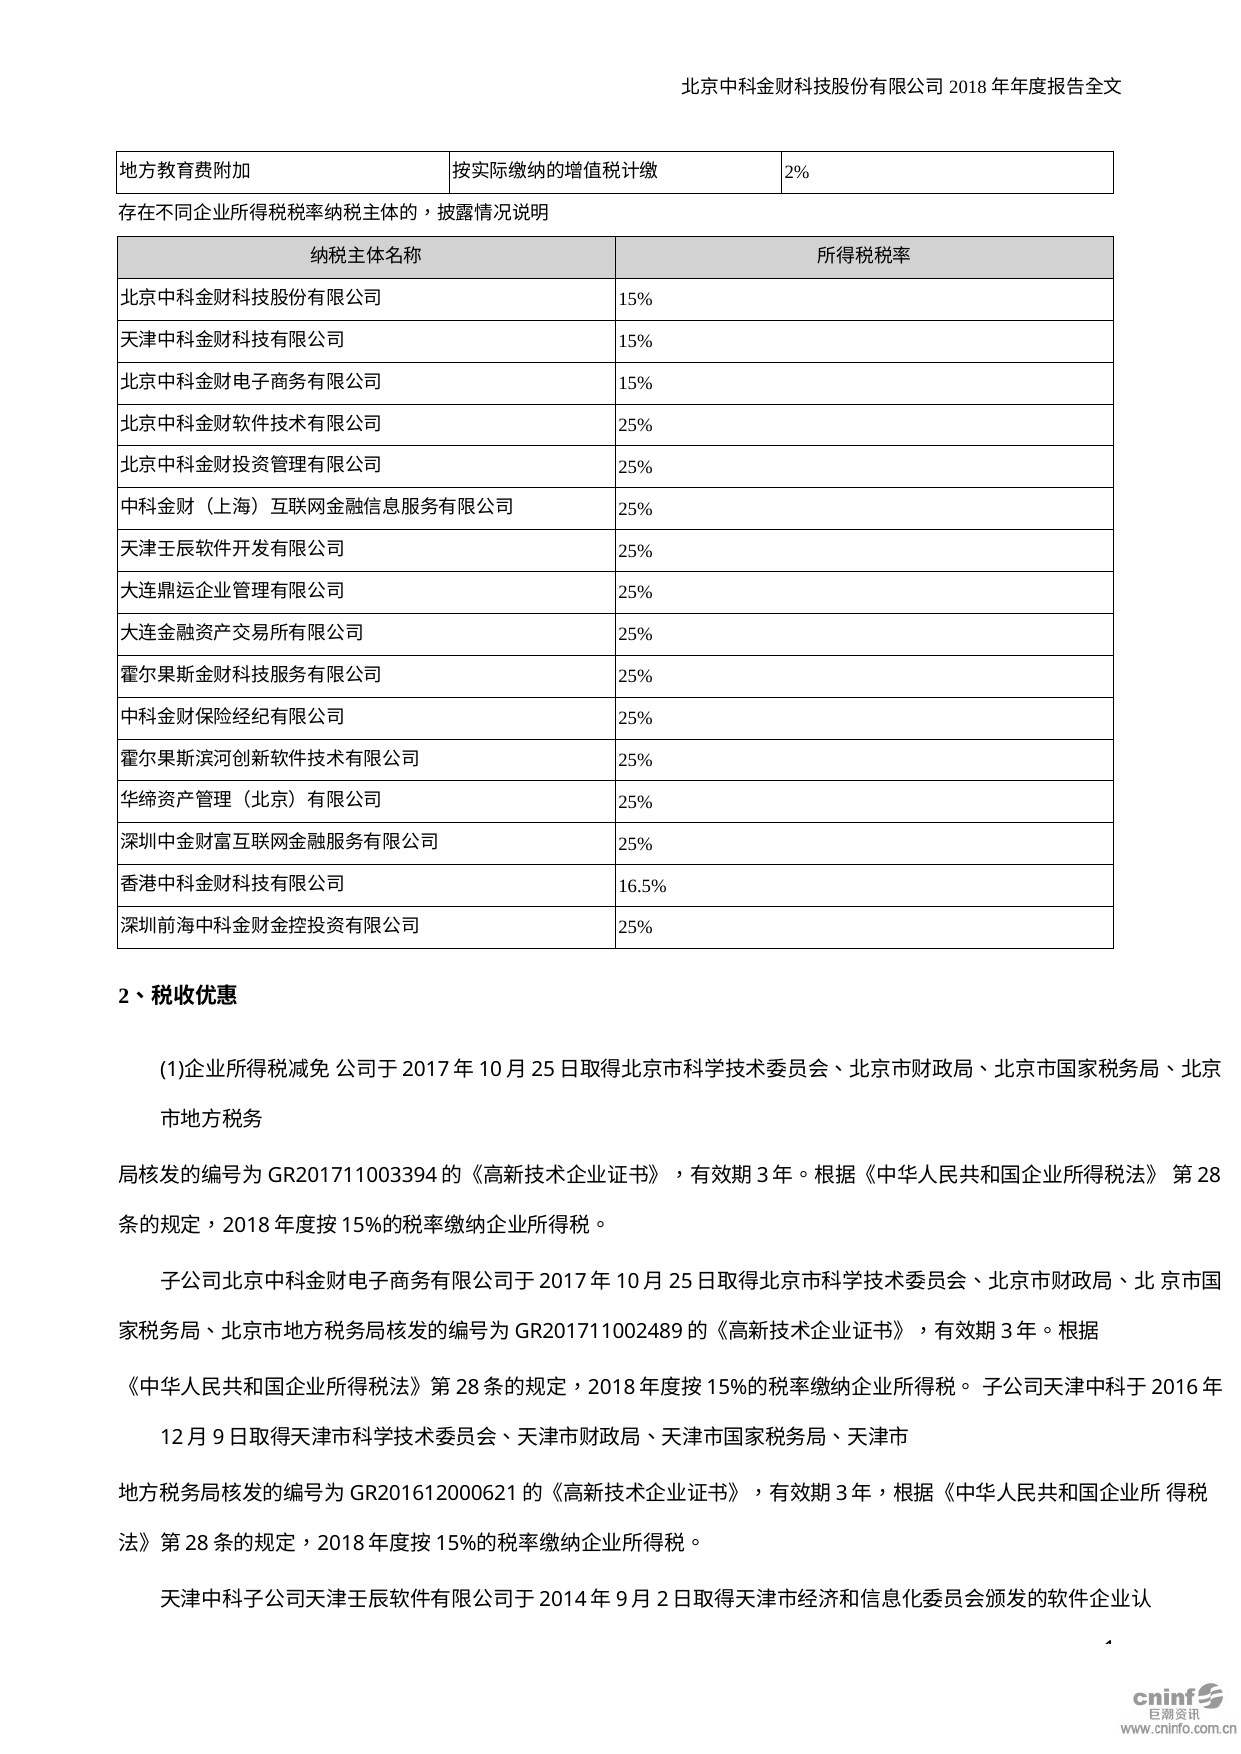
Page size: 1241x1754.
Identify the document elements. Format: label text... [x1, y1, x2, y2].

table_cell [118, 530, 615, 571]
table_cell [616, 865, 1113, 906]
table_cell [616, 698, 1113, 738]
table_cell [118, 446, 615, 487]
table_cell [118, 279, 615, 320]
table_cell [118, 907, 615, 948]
text 局核发的编号为GR201711003394的《高新技术企业证书》，有效期3年。根据《中华人民共和国企业所得税法》 第28条的规定，2018年度按15%的税率缴纳企业所得税。 [118, 1160, 1240, 1239]
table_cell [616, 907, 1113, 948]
text 地方税务局核发的编号为GR201612000621的《高新技术企业证书》，有效期3年，根据《中华人民共和国企业所 得税法》第28条的规定，2018年度按15%的税率缴纳企业所得税。 [118, 1478, 1240, 1557]
text 《中华人民共和国企业所得税法》第28条的规定，2018年度按15%的税率缴纳企业所得税。 子公司天津中科于2016年12月9日取得天津市科学技术委员会、天津市财政局、天津市国家税务局、天津市 [118, 1372, 1240, 1451]
text (1)企业所得税减免 公司于2017年10月25日取得北京市科学技术委员会、北京市财政局、北京市国家税务局、北京市地方税务 [160, 1054, 1240, 1133]
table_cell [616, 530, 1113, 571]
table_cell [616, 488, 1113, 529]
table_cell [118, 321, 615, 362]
text 子公司北京中科金财电子商务有限公司于2017年10月25日取得北京市科学技术委员会、北京市财政局、北 京市国家税务局、北京市地方税务局核发的编号为GR201711002489的《高新技术企业证书》，有效期3年。根据 [118, 1266, 1240, 1345]
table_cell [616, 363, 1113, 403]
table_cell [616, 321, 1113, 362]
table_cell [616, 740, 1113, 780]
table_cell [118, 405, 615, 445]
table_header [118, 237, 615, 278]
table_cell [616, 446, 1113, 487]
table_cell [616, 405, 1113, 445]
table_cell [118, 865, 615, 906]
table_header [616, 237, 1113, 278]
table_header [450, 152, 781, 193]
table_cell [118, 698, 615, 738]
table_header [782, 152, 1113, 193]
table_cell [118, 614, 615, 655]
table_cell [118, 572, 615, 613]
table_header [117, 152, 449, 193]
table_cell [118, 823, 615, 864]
picture [1115, 1680, 1240, 1737]
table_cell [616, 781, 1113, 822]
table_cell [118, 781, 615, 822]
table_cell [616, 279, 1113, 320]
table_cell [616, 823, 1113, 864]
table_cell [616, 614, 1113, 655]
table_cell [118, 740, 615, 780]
text 天津中科子公司天津壬辰软件有限公司于2014年9月2日取得天津市经济和信息化委员会颁发的软件企业认 [160, 1584, 1240, 1612]
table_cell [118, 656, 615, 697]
text 存在不同企业所得税税率纳税主体的，披露情况说明 [118, 199, 1240, 224]
subtitle 2、税收优惠 [118, 980, 1240, 1009]
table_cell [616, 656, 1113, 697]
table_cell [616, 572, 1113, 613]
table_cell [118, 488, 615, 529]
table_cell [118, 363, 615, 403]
